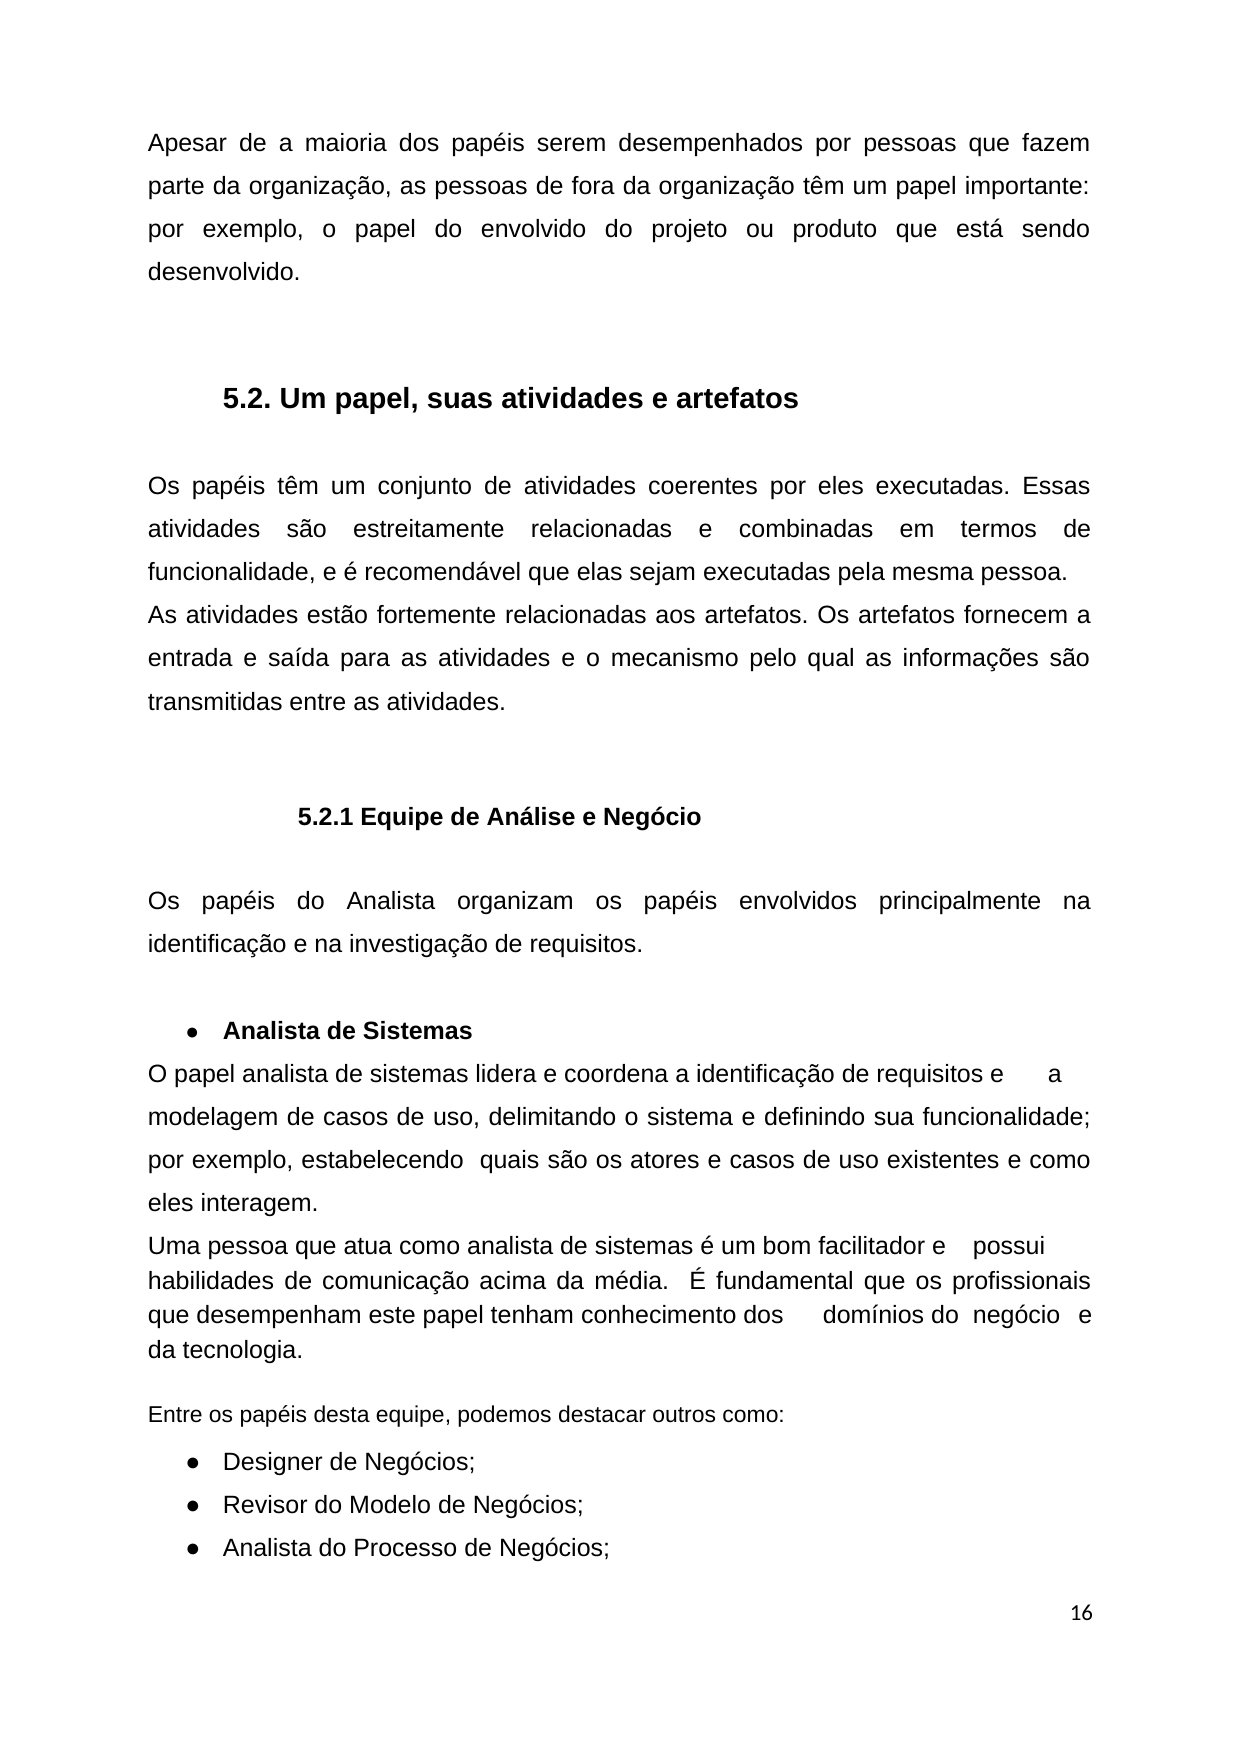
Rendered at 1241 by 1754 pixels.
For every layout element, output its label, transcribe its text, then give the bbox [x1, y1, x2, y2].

list Revisor do Modelo de Negócios; [185, 1490, 1093, 1519]
text Os papéis têm um conjunto de atividades coerentes por eles executadas. Essas atividades são estreitamente relacionadas e combinadas em termos de funcionalidade, e é recomendável que elas sejam executadas pela mesma pessoa. [148, 471, 1092, 586]
list Analista do Processo de Negócios; [185, 1533, 1093, 1562]
text Entre os papéis desta equipe, podemos destacar outros como: [148, 1369, 1093, 1427]
list Designer de Negócios; [185, 1447, 1093, 1476]
subtitle 5.2. Um papel, suas atividades e artefatos [148, 381, 1093, 414]
list Analista de Sistemas [185, 1016, 1093, 1044]
text O papel analista de sistemas lidera e coordena a identificação de requisitos e a modelagem de casos de uso, delimitando o sistema e definindo sua funcionalidade; por exemplo, estabelecendo quais são os atores e casos de uso existentes e como eles interagem. [148, 1059, 1092, 1217]
text Os papéis do Analista organizam os papéis envolvidos principalmente na identificação e na investigação de requisitos. [148, 886, 1092, 958]
text As atividades estão fortemente relacionadas aos artefatos. Os artefatos fornecem a entrada e saída para as atividades e o mecanismo pelo qual as informações são transmitidas entre as atividades. [148, 600, 1092, 715]
text Uma pessoa que atua como analista de sistemas é um bom facilitador e possui habilidades de comunicação acima da média. É fundamental que os profissionais que desempenham este papel tenham conhecimento dos domínios do negócio e da tecnologia. [148, 1231, 1092, 1363]
subtitle 5.2.1 Equipe de Análise e Negócio [148, 802, 1093, 831]
text Apesar de a maioria dos papéis serem desempenhados por pessoas que fazem parte da organização, as pessoas de fora da organização têm um papel importante: por exemplo, o papel do envolvido do projeto ou produto que está sendo desenvolvido. [148, 128, 1092, 286]
